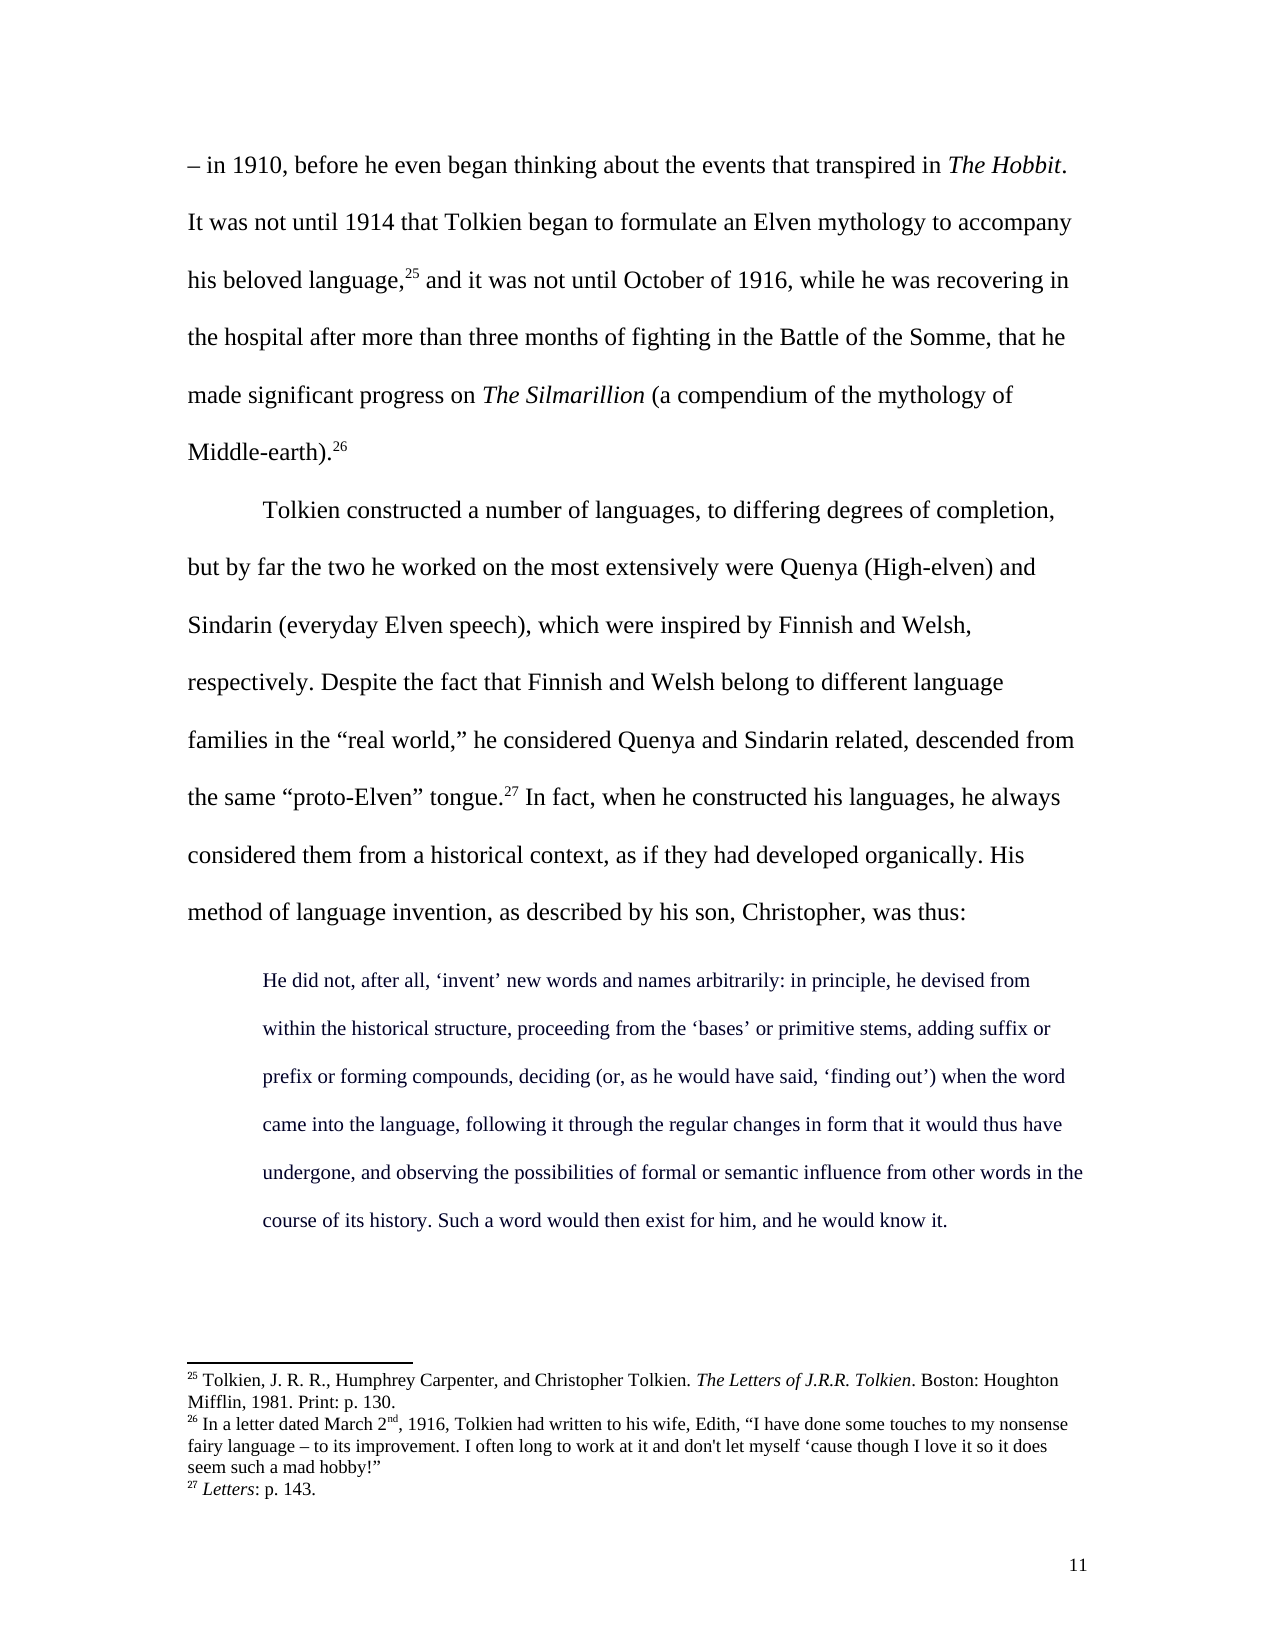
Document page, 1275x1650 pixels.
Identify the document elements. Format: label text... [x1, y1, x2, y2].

text He did not, after all, ‘invent’ new words and names arbitrarily: in principle, he devised from within the historical structure, proceeding from the ‘bases’ or primitive stems, adding suffix or prefix or forming compounds, deciding (or, as he would have said, ‘finding out’) when the word came into the language, following it through the regular changes in form that it would thus have undergone, and observing the possibilities of formal or semantic influence from other words in the course of its history. Such a word would then exist for him, and he would know it. [262, 967, 1087, 1232]
text Tolkien constructed a number of languages, to differing degrees of completion, but by far the two he worked on the most extensively were Quenya (High-elven) and Sindarin (everyday Elven speech), which were inspired by Finnish and Welsh, respectively. Despite the fact that Finnish and Welsh belong to different language families in the “real world,” he considered Quenya and Sindarin related, descended from the same “proto-Elven” tongue. In fact, when he constructed his languages, he always considered them from a historical context, as if they had developed organically. His method of language invention, as described by his son, Christopher, was thus: [187, 495, 1087, 926]
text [187, 150, 1087, 466]
